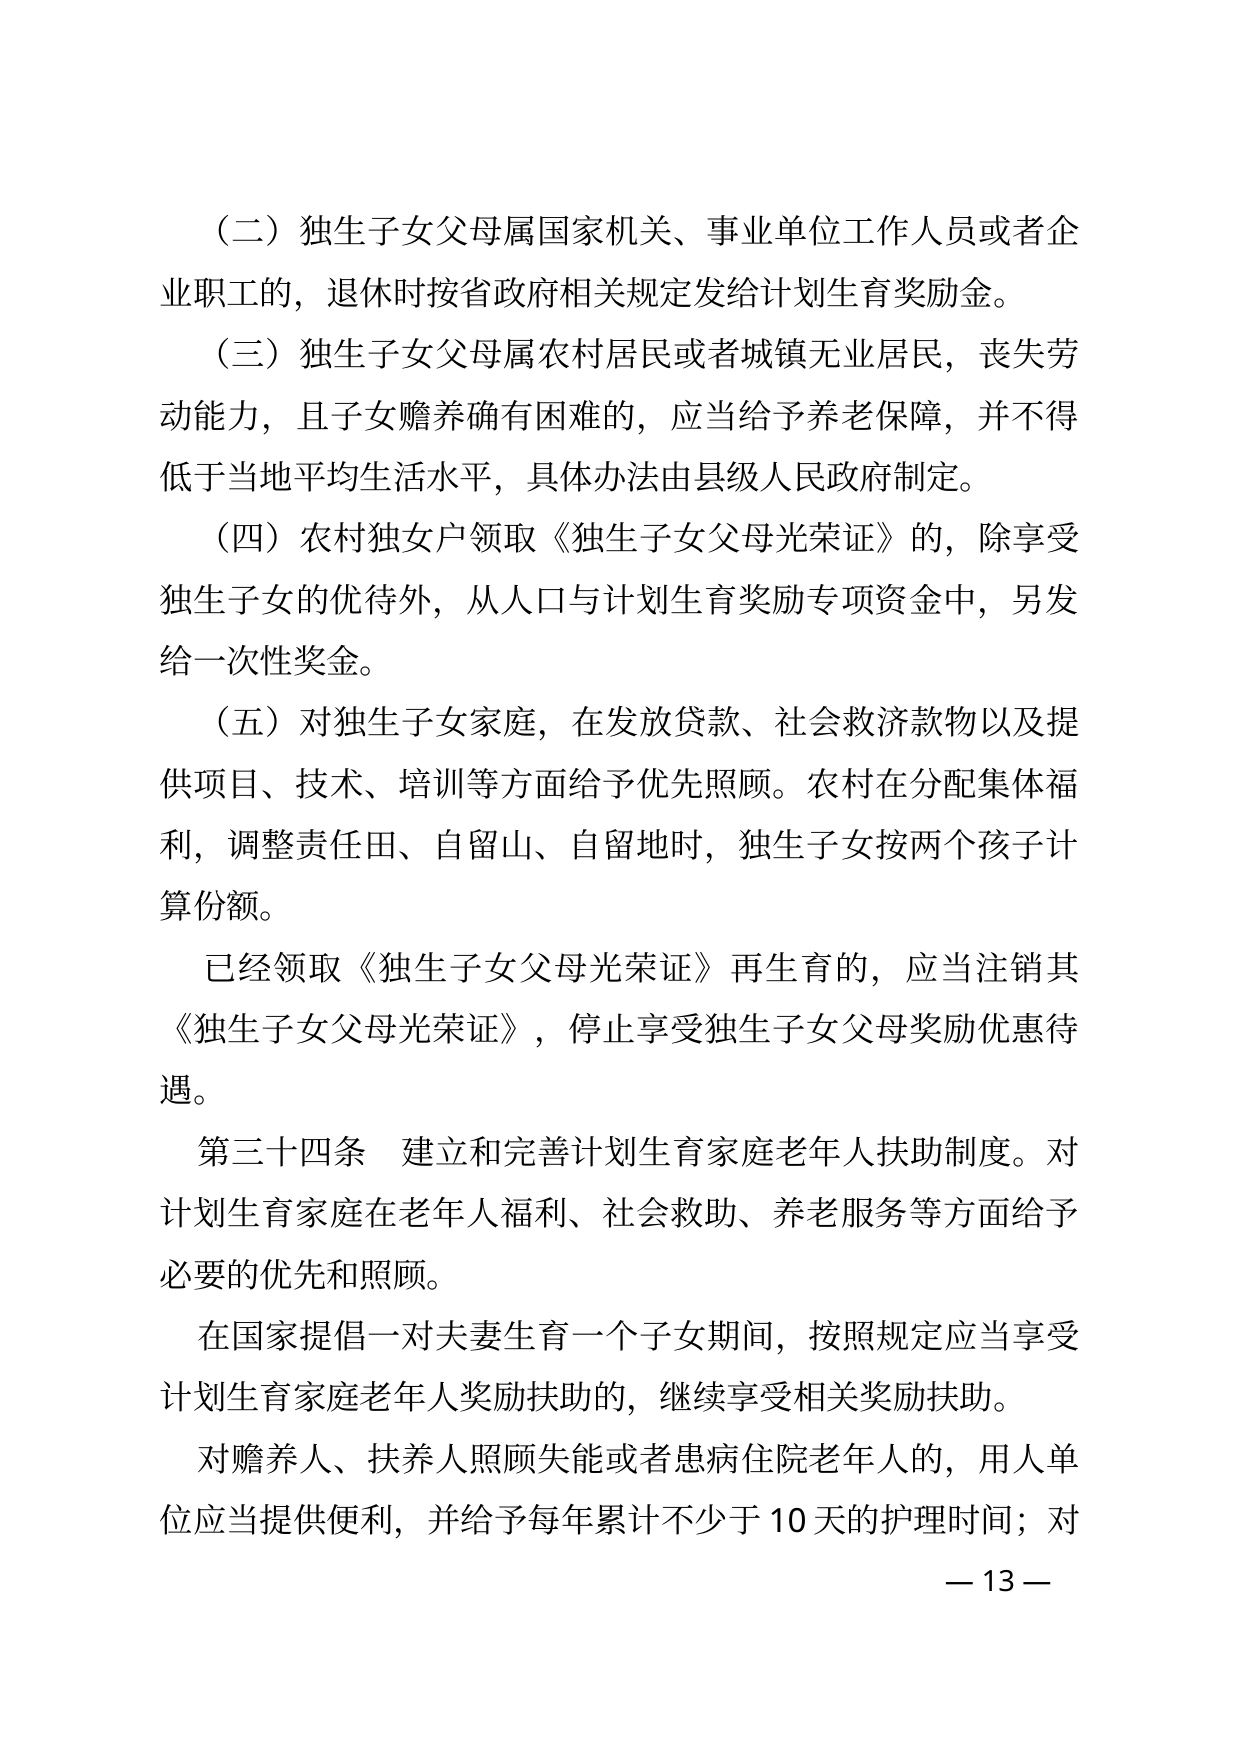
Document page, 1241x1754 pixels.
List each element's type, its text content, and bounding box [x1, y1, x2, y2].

text （二）独生子女父母属国家机关、事业单位工作人员或者企业职工的，退休时按省政府相关规定发给计划生育奖励金。 [159, 195, 1081, 318]
text （五）对独生子女家庭，在发放贷款、社会救济款物以及提供项目、技术、培训等方面给予优先照顾。农村在分配集体福利，调整责任田、自留山、自留地时，独生子女按两个孩子计算份额。 [159, 686, 1081, 931]
text 第三十四条 建立和完善计划生育家庭老年人扶助制度。对计划生育家庭在老年人福利、社会救助、养老服务等方面给予必要的优先和照顾。 [159, 1115, 1081, 1299]
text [159, 1422, 1081, 1545]
text 已经领取《独生子女父母光荣证》再生育的，应当注销其《独生子女父母光荣证》，停止享受独生子女父母奖励优惠待遇。 [159, 931, 1081, 1115]
text （三）独生子女父母属农村居民或者城镇无业居民，丧失劳动能力，且子女赡养确有困难的，应当给予养老保障，并不得低于当地平均生活水平，具体办法由县级人民政府制定。 [159, 318, 1081, 502]
text （四）农村独女户领取《独生子女父母光荣证》的，除享受独生子女的优待外，从人口与计划生育奖励专项资金中，另发给一次性奖金。 [159, 502, 1081, 686]
text 在国家提倡一对夫妻生育一个子女期间，按照规定应当享受计划生育家庭老年人奖励扶助的，继续享受相关奖励扶助。 [159, 1299, 1081, 1422]
